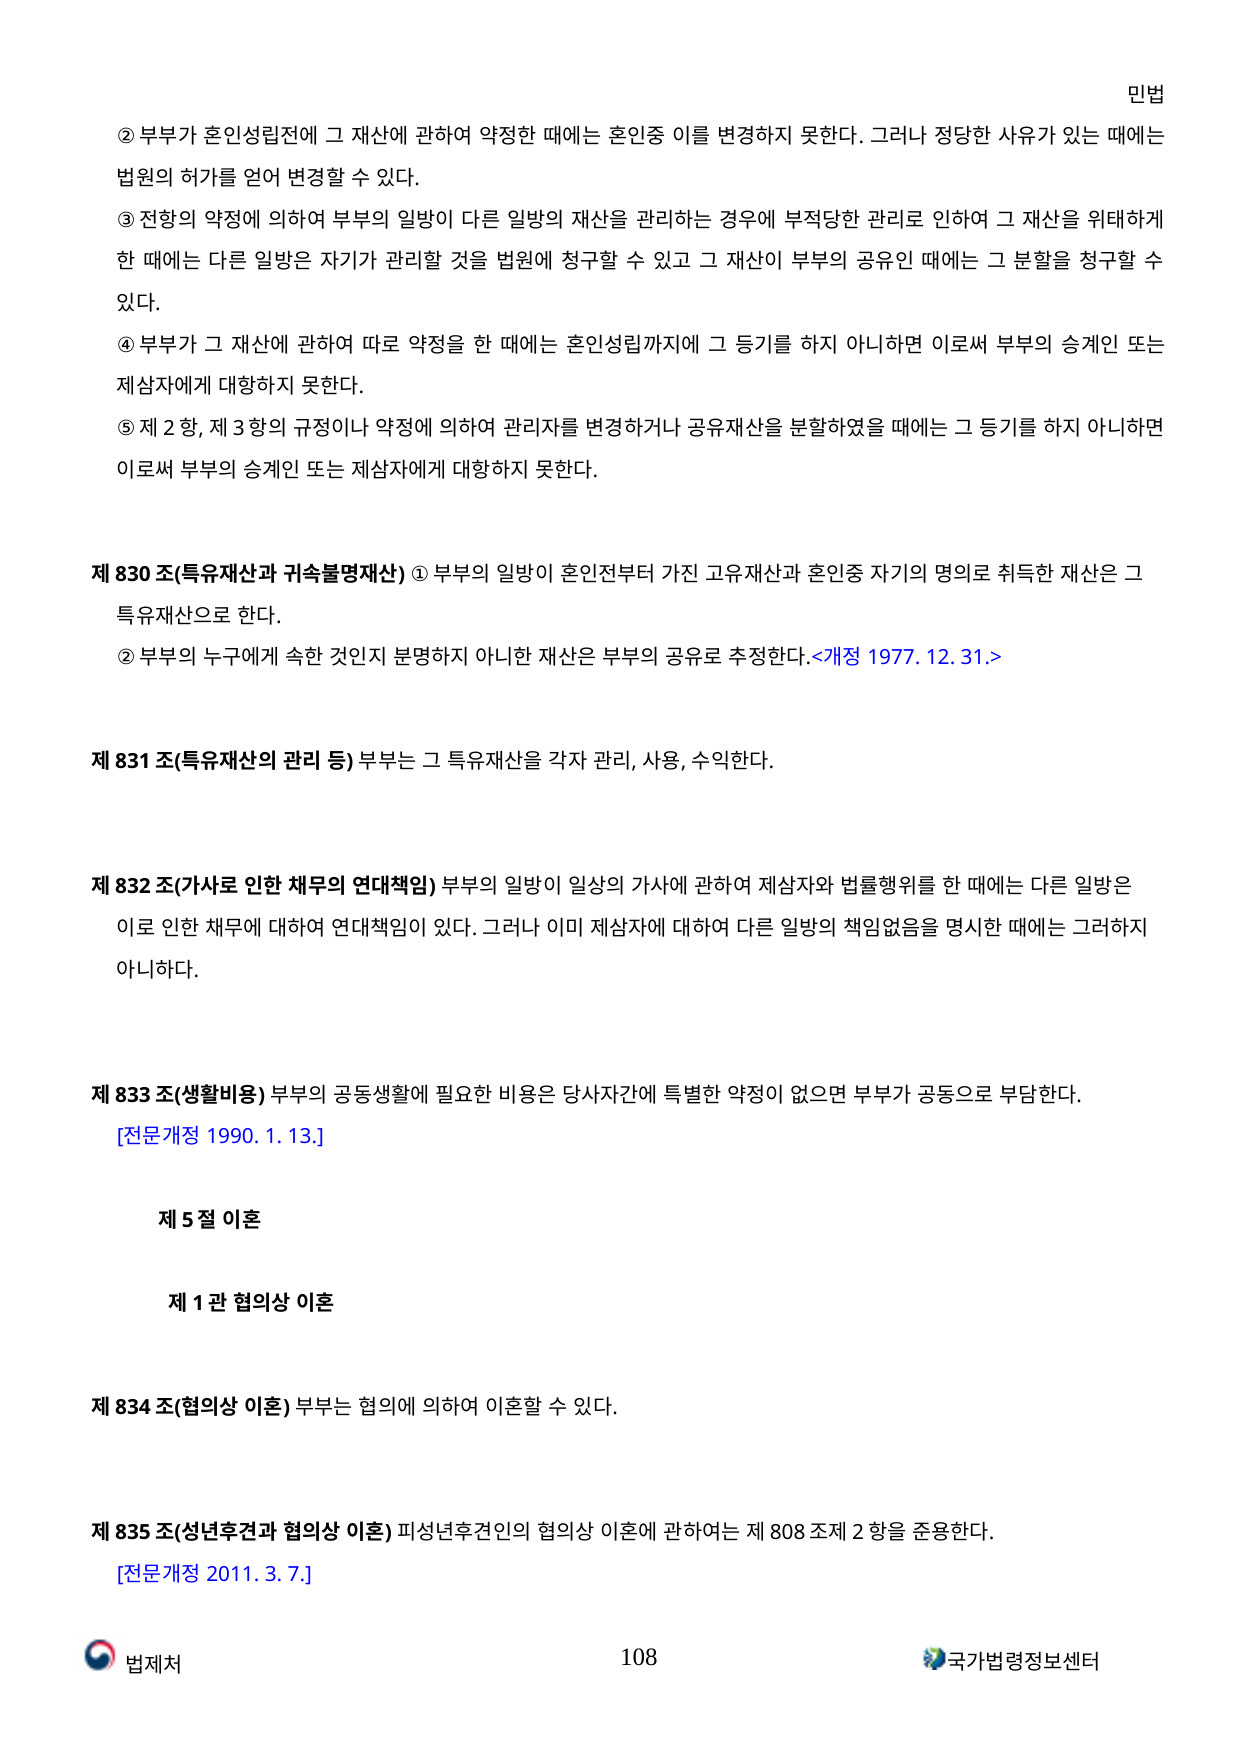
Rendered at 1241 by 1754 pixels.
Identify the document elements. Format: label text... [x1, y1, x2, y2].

text [전문개정 1990. 1. 13.] [117, 1108, 1165, 1150]
text 제834조(협의상 이혼) 부부는 협의에 의하여 이혼할 수 있다. [92, 1379, 1165, 1421]
picture [75, 1637, 126, 1673]
text 제5절 이혼 [158, 1192, 1165, 1233]
text 제830조(특유재산과 귀속불명재산) ①부부의 일방이 혼인전부터 가진 고유재산과 혼인중 자기의 명의로 취득한 재산은 그 특유재산으로 한다. [92, 546, 1165, 629]
text ②부부가 혼인성립전에 그 재산에 관하여 약정한 때에는 혼인중 이를 변경하지 못한다. 그러나 정당한 사유가 있는 때에는 법원의 허가를 얻어 변경할 수 있다. [117, 108, 1165, 192]
text 제833조(생활비용) 부부의 공동생활에 필요한 비용은 당사자간에 특별한 약정이 없으면 부부가 공동으로 부담한다. [92, 1067, 1165, 1108]
text [전문개정 2011. 3. 7.] [117, 1546, 1165, 1587]
text 제835조(성년후견과 협의상 이혼) 피성년후견인의 협의상 이혼에 관하여는 제808조제2항을 준용한다. [92, 1504, 1165, 1546]
text ③전항의 약정에 의하여 부부의 일방이 다른 일방의 재산을 관리하는 경우에 부적당한 관리로 인하여 그 재산을 위태하게 한 때에는 다른 일방은 자기가 관리할 것을 법원에 청구할 수 있고 그 재산이 부부의 공유인 때에는 그 분할을 청구할 수 있다. [117, 192, 1165, 317]
text 제831조(특유재산의 관리 등) 부부는 그 특유재산을 각자 관리, 사용, 수익한다. [92, 733, 1165, 775]
text 제832조(가사로 인한 채무의 연대책임) 부부의 일방이 일상의 가사에 관하여 제삼자와 법률행위를 한 때에는 다른 일방은 이로 인한 채무에 대하여 연대책임이 있다. 그러나 이미 제삼자에 대하여 다른 일방의 책임없음을 명시한 때에는 그러하지 아니하다. [92, 858, 1165, 983]
text ⑤제2항, 제3항의 규정이나 약정에 의하여 관리자를 변경하거나 공유재산을 분할하였을 때에는 그 등기를 하지 아니하면 이로써 부부의 승계인 또는 제삼자에게 대항하지 못한다. [117, 400, 1165, 483]
text ④부부가 그 재산에 관하여 따로 약정을 한 때에는 혼인성립까지에 그 등기를 하지 아니하면 이로써 부부의 승계인 또는 제삼자에게 대항하지 못한다. [117, 317, 1165, 400]
text ②부부의 누구에게 속한 것인지 분명하지 아니한 재산은 부부의 공유로 추정한다.<개정 1977. 12. 31.> [117, 629, 1165, 671]
picture [892, 1637, 948, 1670]
text 제1관 협의상 이혼 [169, 1275, 1165, 1317]
